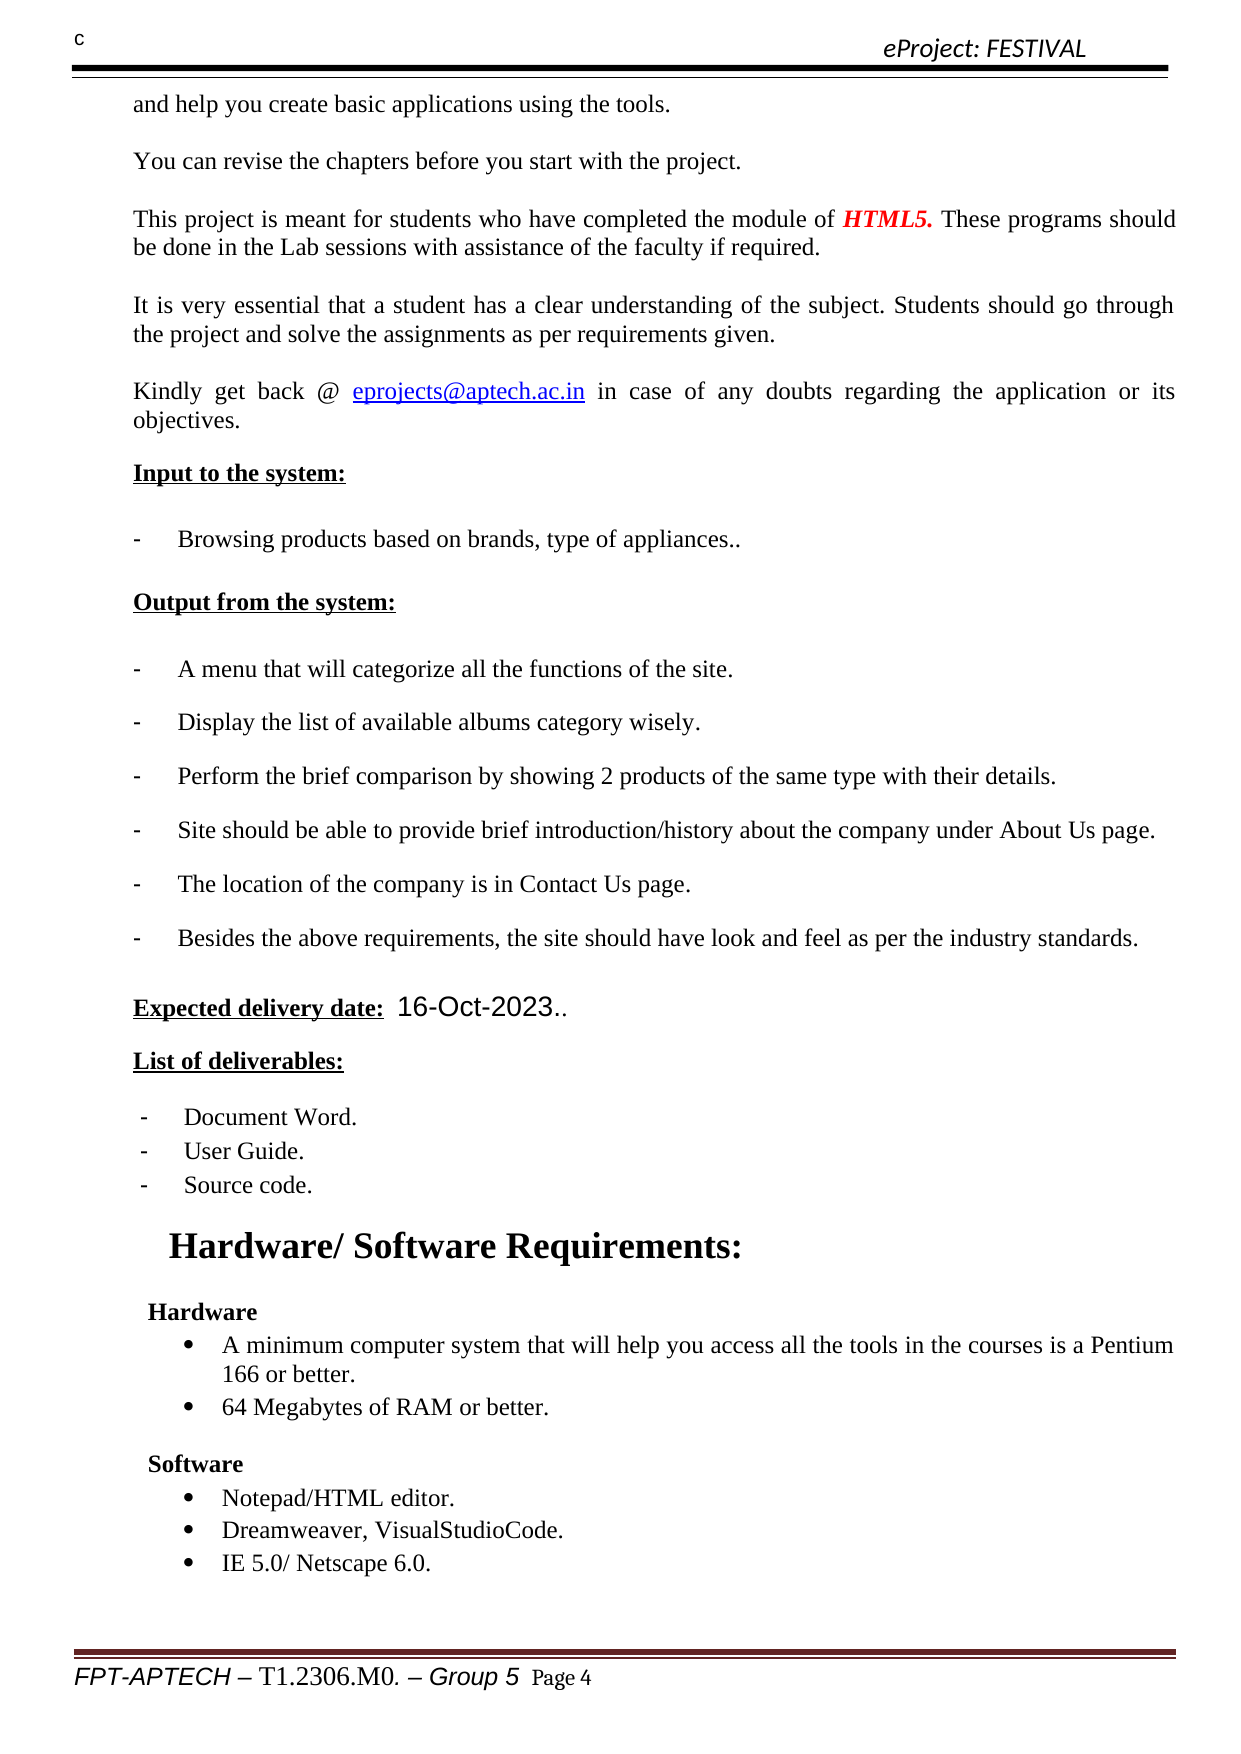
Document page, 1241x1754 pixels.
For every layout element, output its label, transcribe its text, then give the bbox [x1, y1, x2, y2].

text This project is meant for students who have completed the module of HTML5. These programs should be done in the Lab sessions with assistance of the faculty if required. [133, 204, 1176, 261]
text You can revise the chapters before you start with the project. [74, 146, 1176, 175]
text Software [148, 1449, 1176, 1478]
list A menu that will categorize all the functions of the site. [133, 651, 1176, 684]
list A minimum computer system that will help you access all the tools in the courses is a Pentium 166 or better. [184, 1330, 1176, 1388]
text Hardware [148, 1297, 1176, 1326]
text List of deliverables: [74, 1046, 1176, 1075]
subtitle Hardware/ Software Requirements: [169, 1223, 1176, 1267]
list The location of the company is in Contact Us page. [133, 866, 1176, 900]
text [133, 89, 1176, 117]
list IE 5.0/ Netscape 6.0. [184, 1548, 1176, 1577]
list Display the list of available albums category wisely. [133, 704, 1176, 738]
list Site should be able to provide brief introduction/history about the company under About Us page. [133, 812, 1176, 846]
list Notepad/HTML editor. [184, 1483, 1176, 1512]
list User Guide. [140, 1133, 1176, 1167]
text Expected delivery date: 16-Oct-2023.. [74, 990, 1176, 1022]
list Document Word. [140, 1099, 1176, 1133]
list Source code. [140, 1167, 1176, 1201]
text It is very essential that a student has a clear understanding of the subject. Students should go through the project and solve the assignments as per requirements given. [133, 290, 1176, 347]
list Browsing products based on brands, type of appliances.. [133, 521, 1176, 555]
text Output from the system: [74, 587, 1176, 616]
list Perform the brief comparison by showing 2 products of the same type with their details. [133, 758, 1176, 792]
list 64 Megabytes of RAM or better. [184, 1392, 1176, 1421]
list Besides the above requirements, the site should have look and feel as per the industry standards. [133, 920, 1176, 954]
text Kindly get back @ eprojects@aptech.ac.in in case of any doubts regarding the application or its objectives. [133, 376, 1176, 434]
text Input to the system: [74, 458, 1176, 486]
list Dreamweaver, VisualStudioCode. [184, 1516, 1176, 1544]
